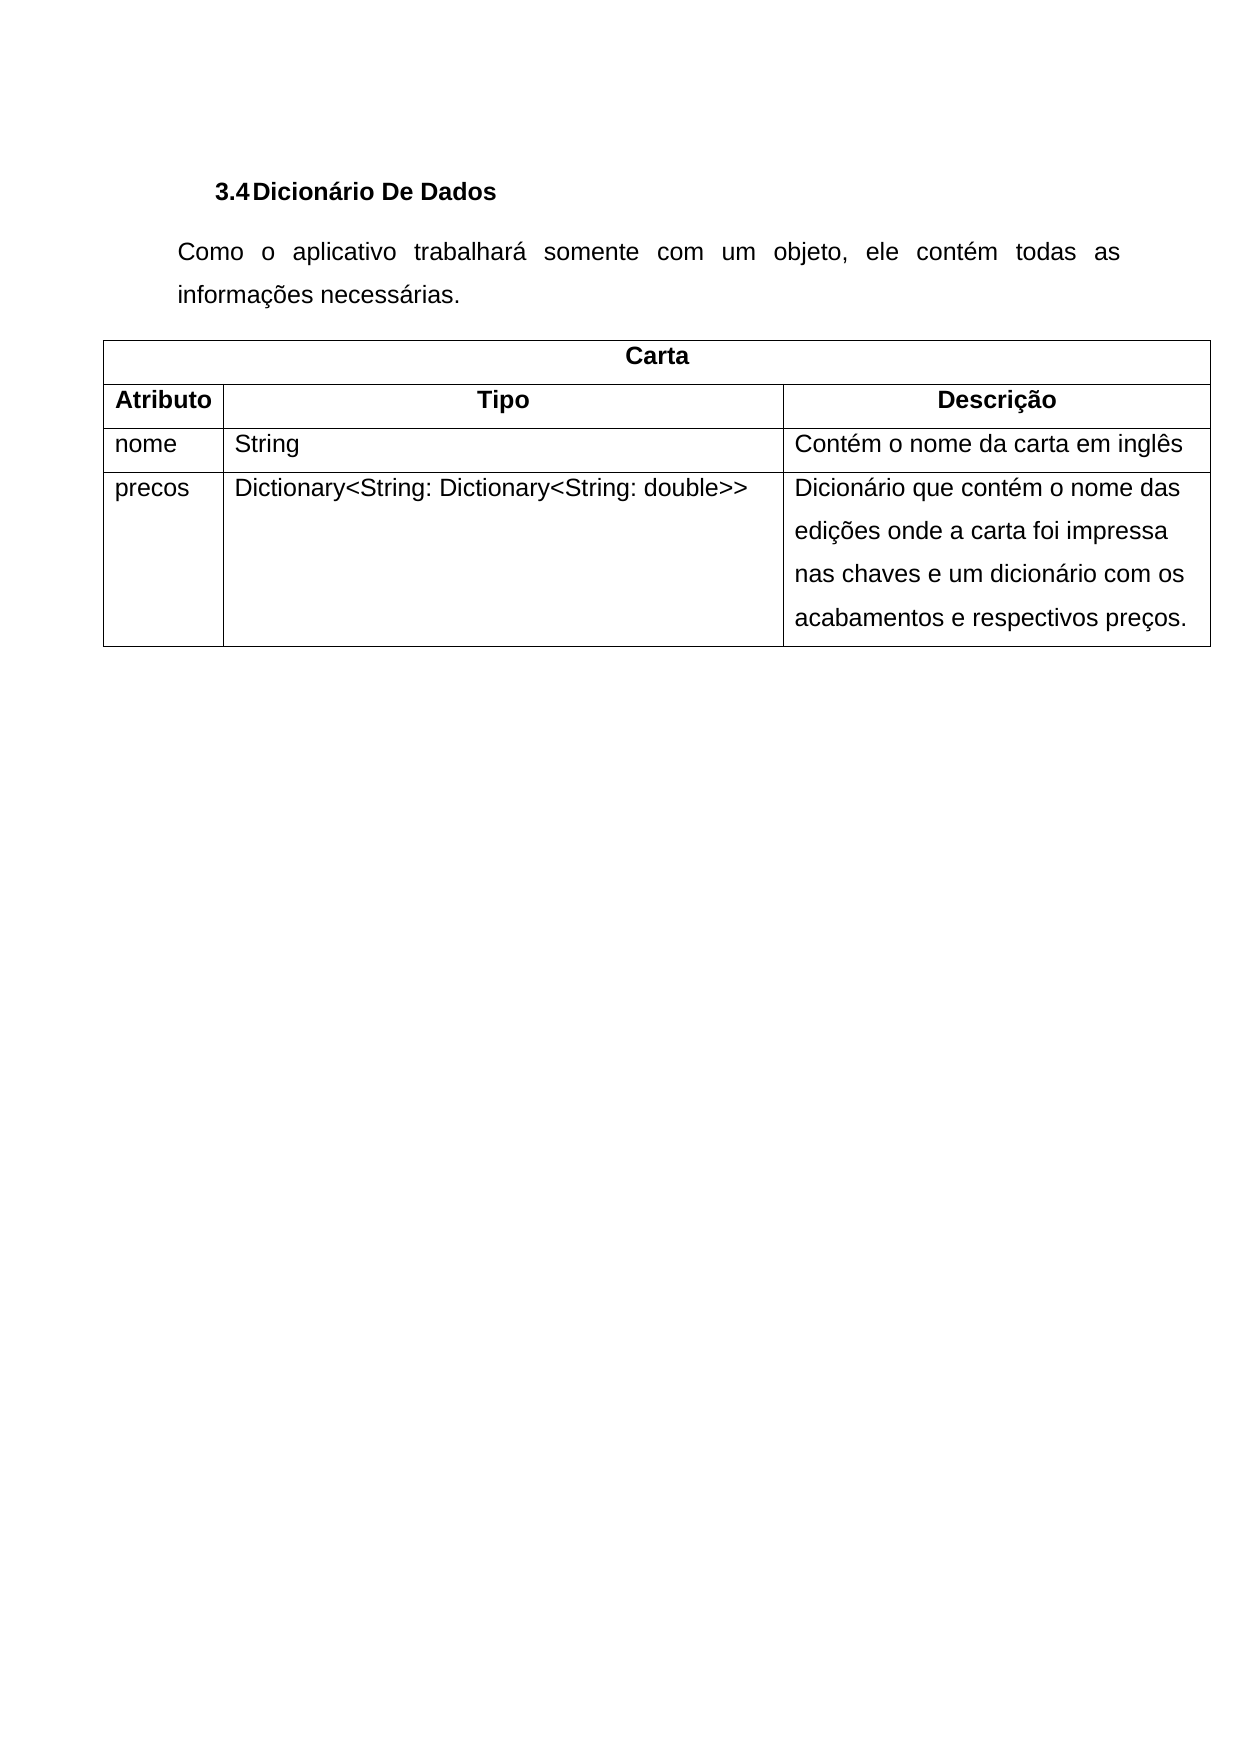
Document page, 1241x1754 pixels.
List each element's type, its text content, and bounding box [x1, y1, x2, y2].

subtitle Dicionário De Dados [215, 177, 1122, 206]
table_cell Descrição [784, 385, 1210, 428]
text Como o aplicativo trabalhará somente com um objeto, ele contém todas as informações necessárias. [177, 237, 1122, 309]
table_header Carta [104, 341, 1210, 384]
table_cell Tipo [224, 385, 783, 428]
table_cell Atributo [104, 385, 223, 428]
table_cell Dictionary<String: Dictionary<String: double>> [224, 473, 783, 646]
table_cell precos [104, 473, 223, 646]
table_cell String [224, 429, 783, 472]
table_cell Contém o nome da carta em inglês [784, 429, 1210, 472]
table_cell nome [104, 429, 223, 472]
table_cell Dicionário que contém o nome das edições onde a carta foi impressa nas chaves e um dicionário com os acabamentos e respectivos preços. [784, 473, 1210, 646]
